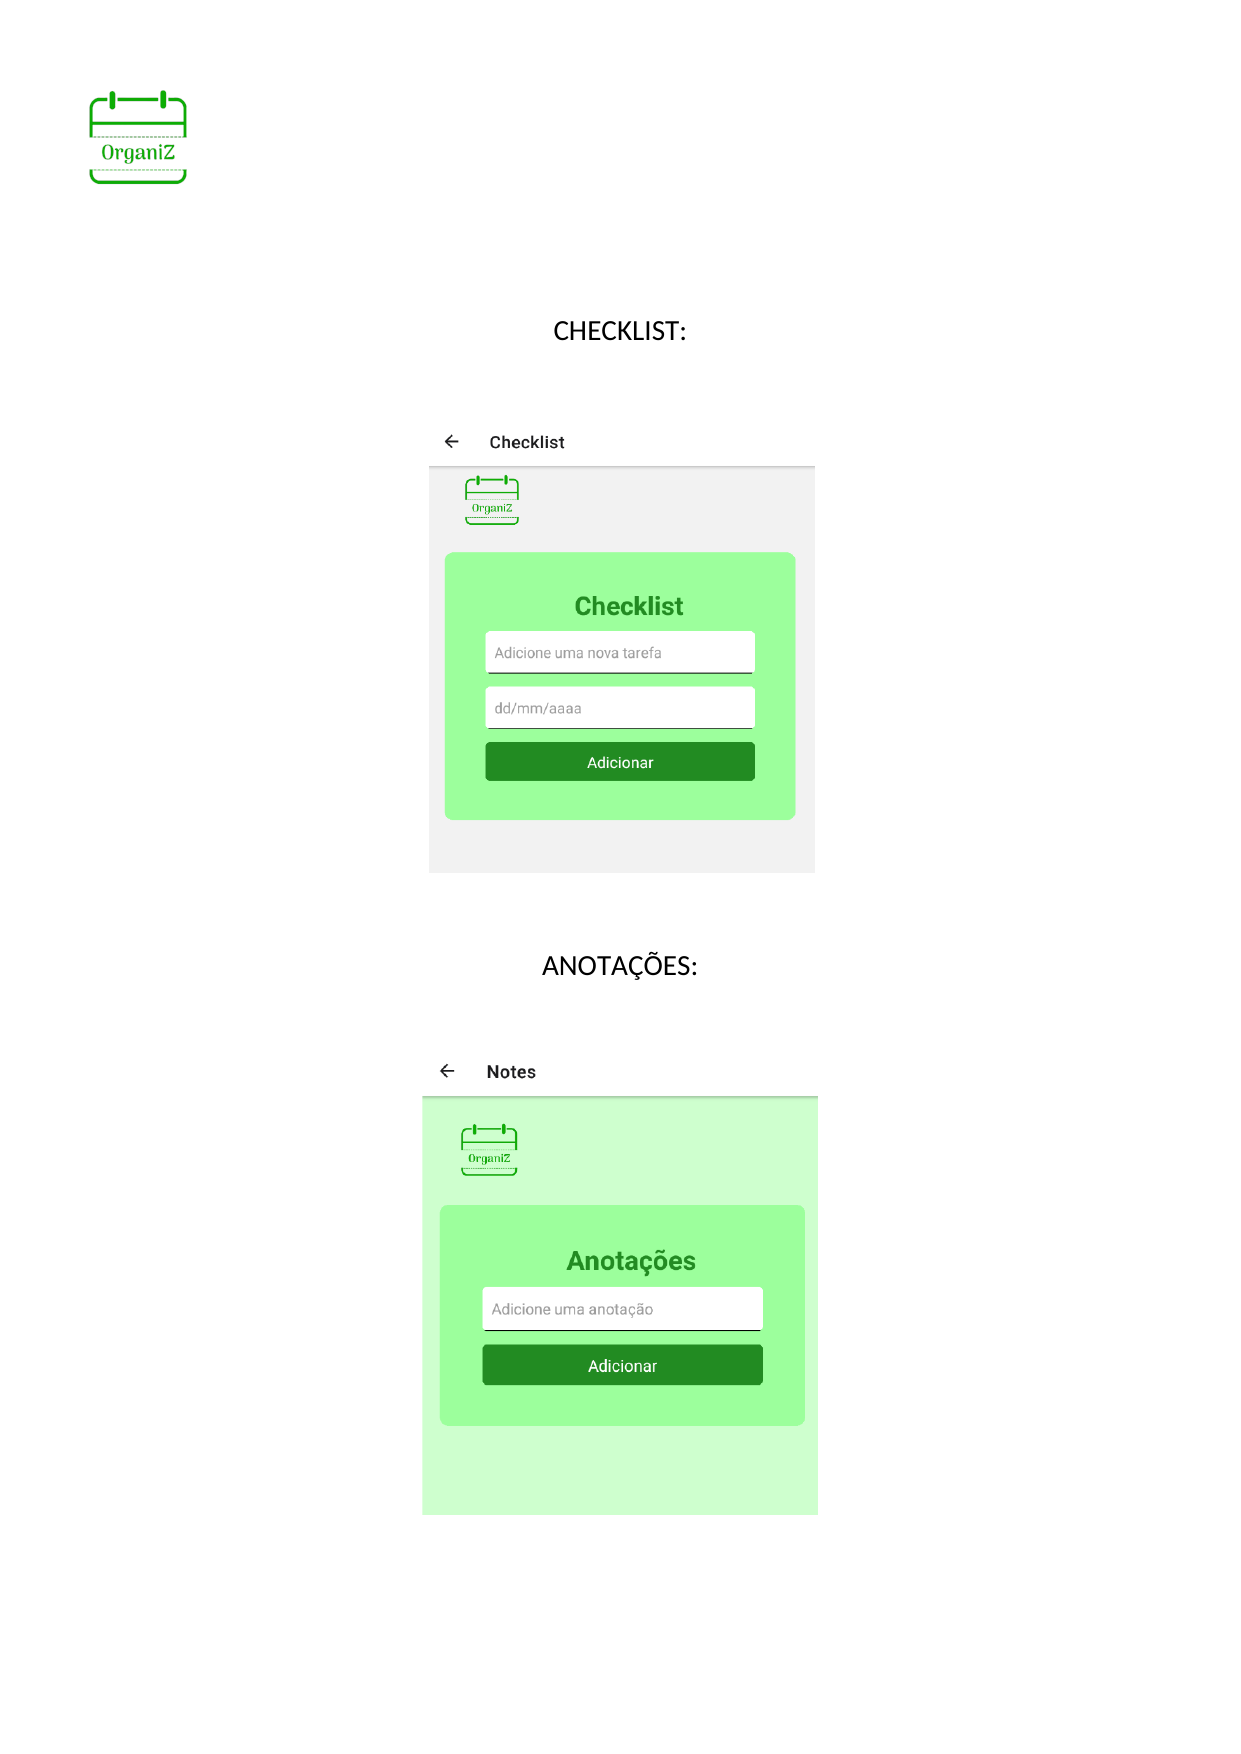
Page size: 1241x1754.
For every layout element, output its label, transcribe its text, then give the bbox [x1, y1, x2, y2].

text CHECKLIST: [75, 312, 1165, 348]
picture [75, 73, 200, 203]
picture [422, 1056, 818, 1515]
picture [429, 422, 815, 873]
text ANOTAÇÕES: [75, 947, 1165, 982]
